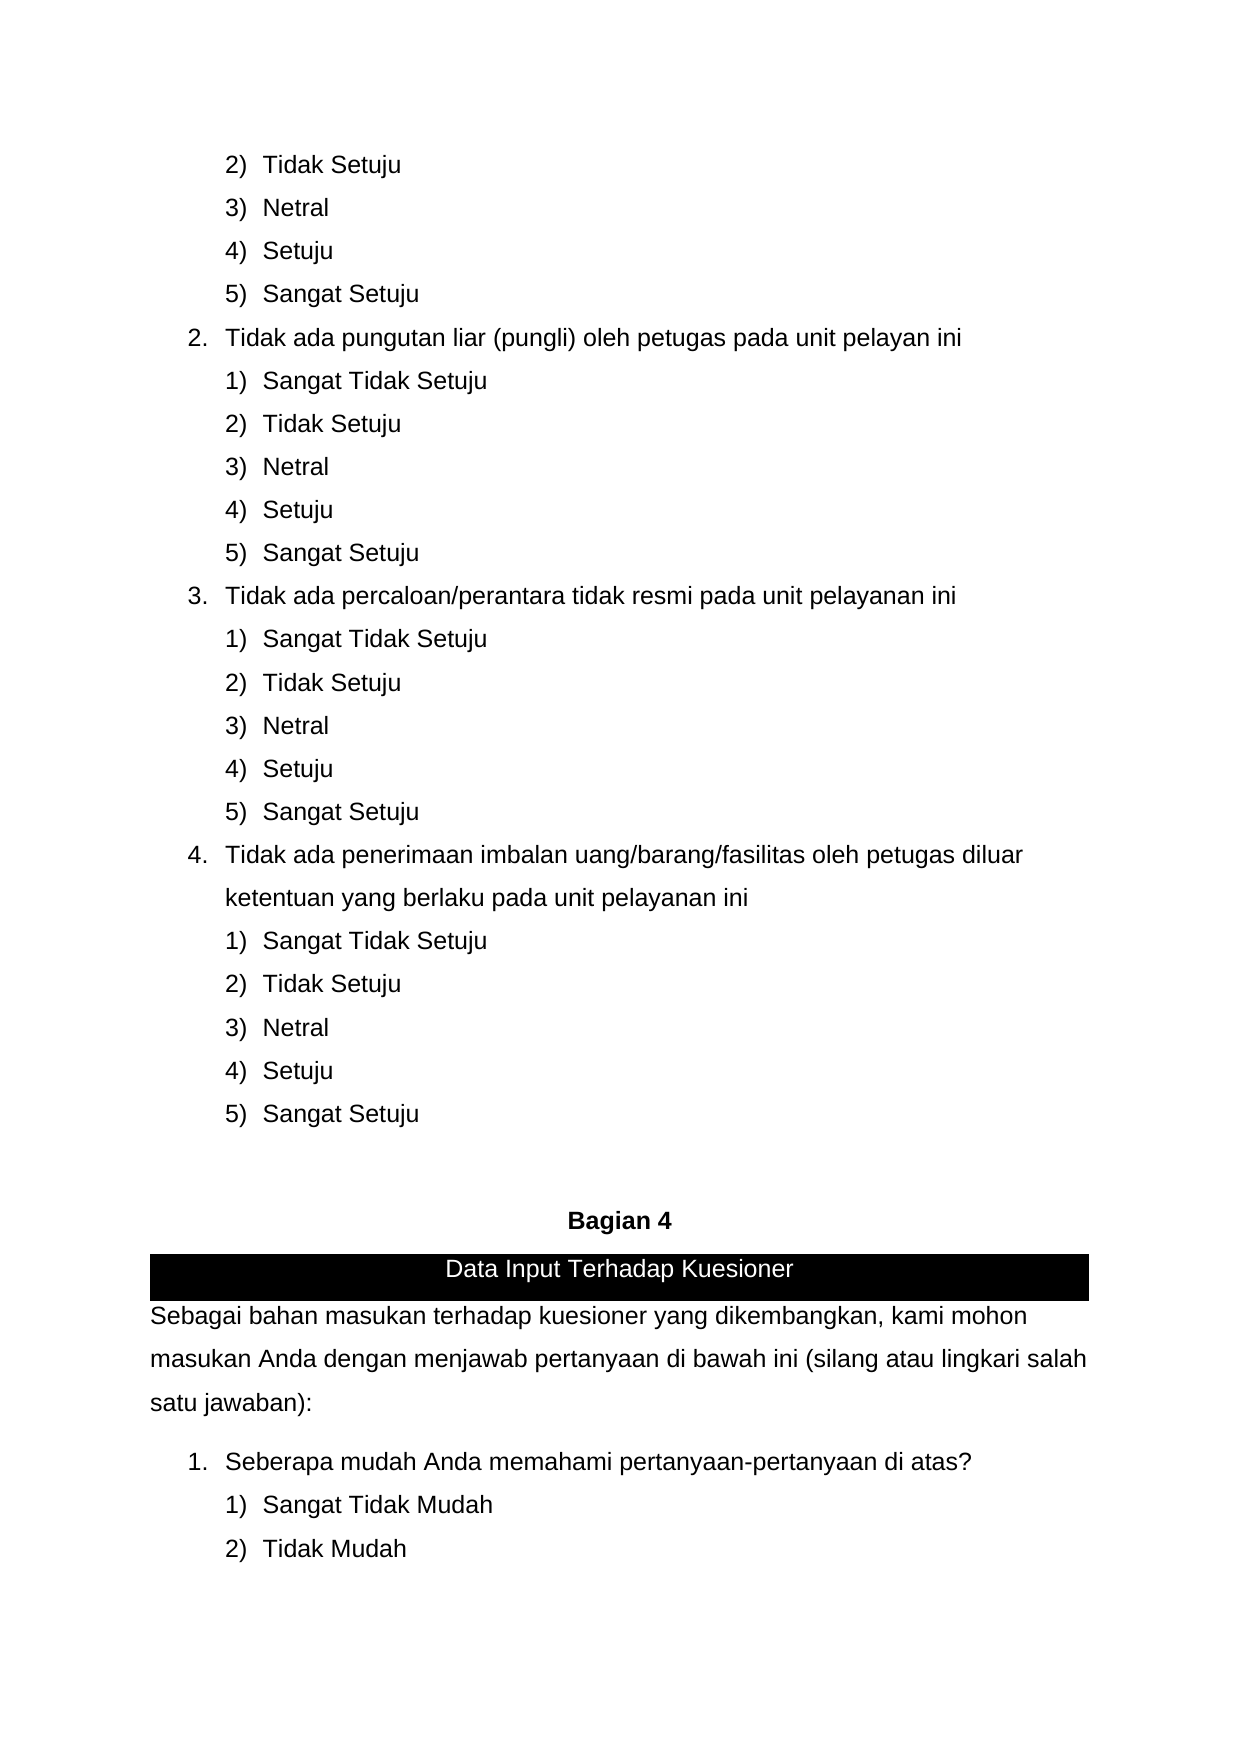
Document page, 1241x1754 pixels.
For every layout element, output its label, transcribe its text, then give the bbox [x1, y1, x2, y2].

list Sangat Setuju [225, 538, 1090, 567]
list Setuju [225, 495, 1090, 524]
list Tidak Setuju [225, 409, 1090, 437]
list Sangat Tidak Setuju [225, 926, 1090, 955]
list Setuju [225, 754, 1090, 782]
list Sangat Setuju [225, 797, 1090, 826]
list Tidak Setuju [225, 667, 1090, 696]
table_header Bagian 4 [150, 1206, 1089, 1254]
text Sebagai bahan masukan terhadap kuesioner yang dikembangkan, kami mohon masukan Anda dengan menjawab pertanyaan di bawah ini (silang atau lingkari salah satu jawaban): [150, 1301, 1090, 1416]
list Netral [225, 193, 1090, 222]
list Tidak Setuju [225, 150, 1090, 179]
list Setuju [225, 1056, 1090, 1084]
list Netral [225, 452, 1090, 481]
list Sangat Tidak Setuju [225, 366, 1090, 394]
list Sangat Tidak Setuju [225, 624, 1090, 653]
list Sangat Setuju [225, 1099, 1090, 1127]
list Tidak Setuju [225, 969, 1090, 998]
list Tidak ada pungutan liar (pungli) oleh petugas pada unit pelayan ini [187, 322, 1090, 351]
list Netral [225, 711, 1090, 739]
list Tidak ada percaloan/perantara tidak resmi pada unit pelayanan ini [187, 581, 1090, 610]
list Sangat Setuju [225, 279, 1090, 308]
list Seberapa mudah Anda memahami pertanyaan-pertanyaan di atas? [187, 1447, 1090, 1476]
list Setuju [225, 236, 1090, 265]
list Netral [225, 1012, 1090, 1041]
table_cell Data Input Terhadap Kuesioner [150, 1254, 1089, 1301]
list Sangat Tidak Mudah [225, 1490, 1090, 1519]
list Tidak ada penerimaan imbalan uang/barang/fasilitas oleh petugas diluar ketentuan yang berlaku pada unit pelayanan ini [187, 840, 1090, 912]
list Tidak Mudah [225, 1533, 1090, 1562]
